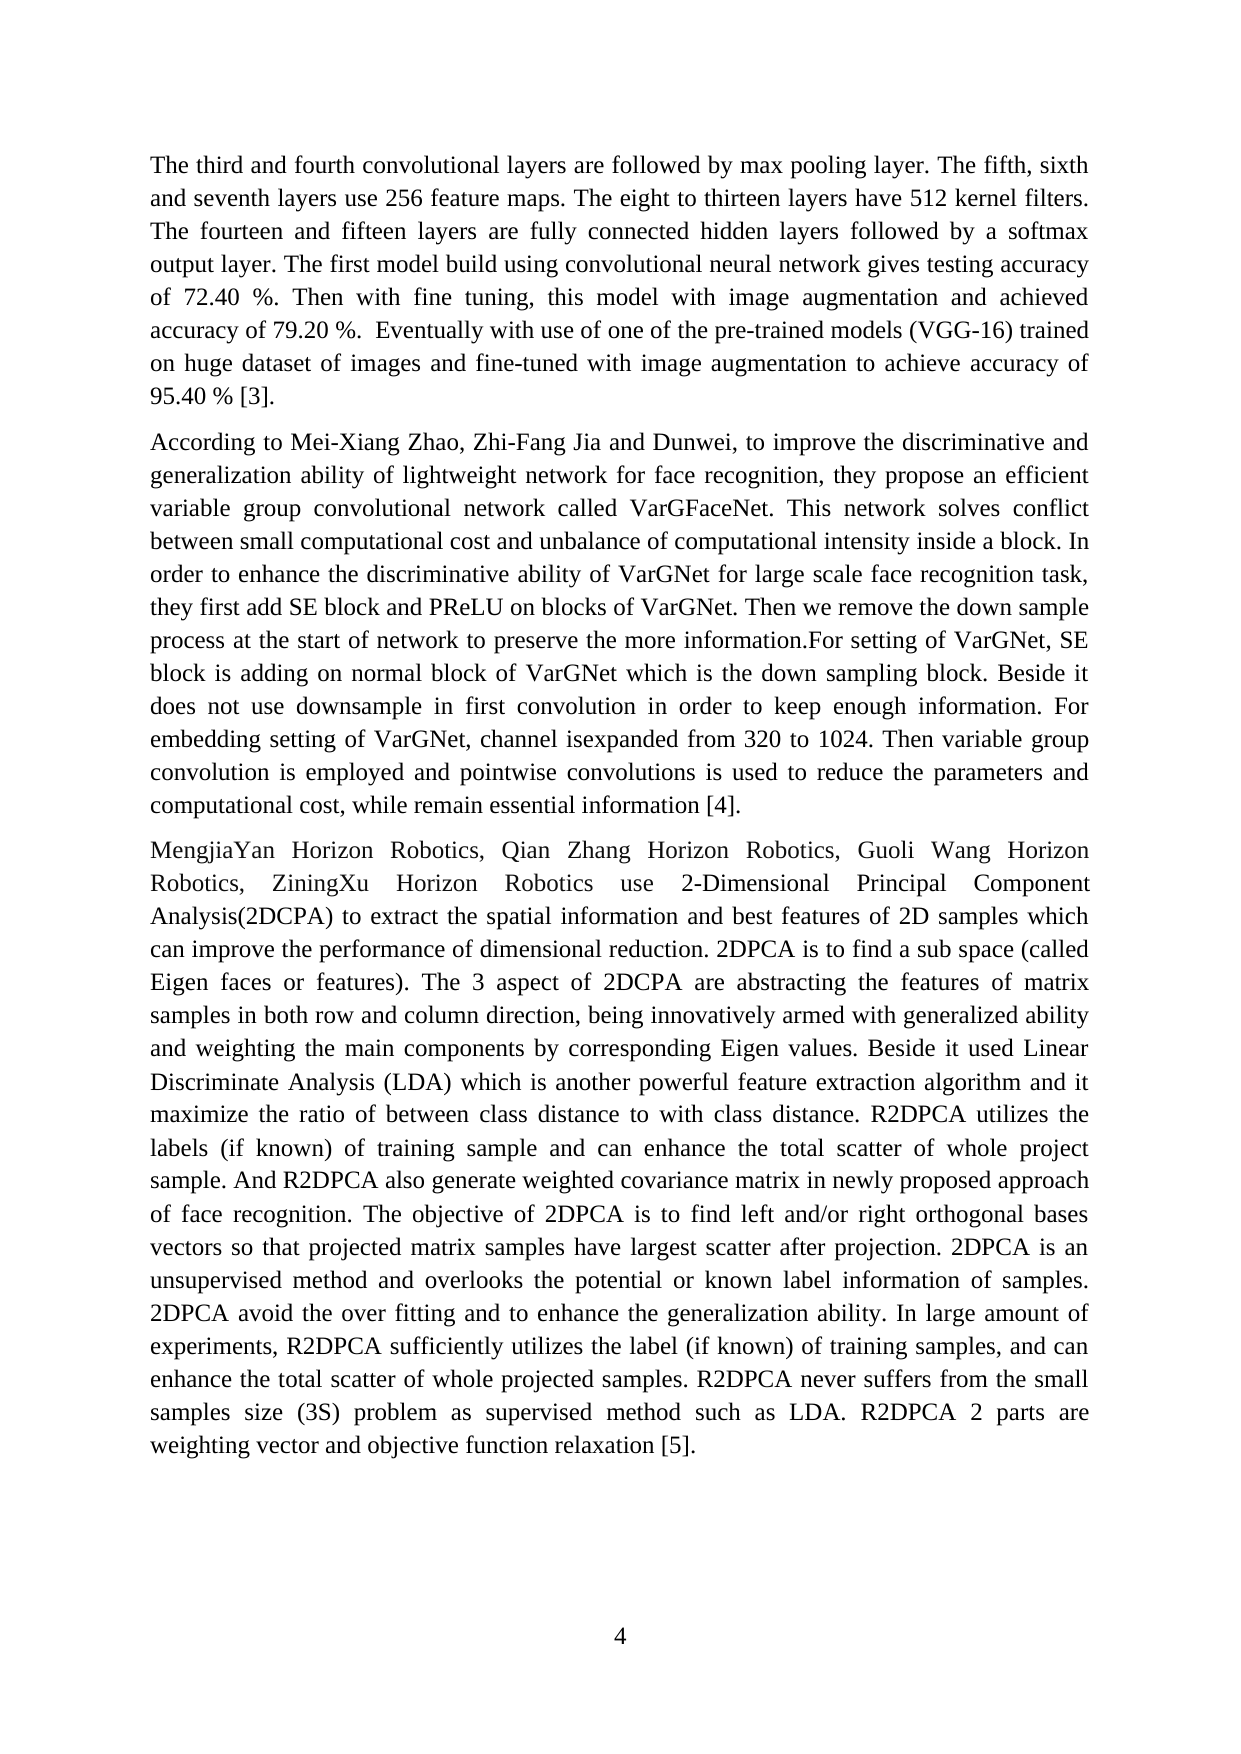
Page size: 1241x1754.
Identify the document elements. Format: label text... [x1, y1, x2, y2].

text MengjiaYan Horizon Robotics, Qian Zhang Horizon Robotics, Guoli Wang Horizon Robotics, ZiningXu Horizon Robotics use 2-Dimensional Principal Component Analysis(2DCPA) to extract the spatial information and best features of 2D samples which can improve the performance of dimensional reduction. 2DPCA is to find a sub space (called Eigen faces or features). The 3 aspect of 2DCPA are abstracting the features of matrix samples in both row and column direction, being innovatively armed with generalized ability and weighting the main components by corresponding Eigen values. Beside it used Linear Discriminate Analysis (LDA) which is another powerful feature extraction algorithm and it maximize the ratio of between class distance to with class distance. R2DPCA utilizes the labels (if known) of training sample and can enhance the total scatter of whole project sample. And R2DPCA also generate weighted covariance matrix in newly proposed approach of face recognition. The objective of 2DPCA is to find left and/or right orthogonal bases vectors so that projected matrix samples have largest scatter after projection. 2DPCA is an unsupervised method and overlooks the potential or known label information of samples. 2DPCA avoid the over fitting and to enhance the generalization ability. In large amount of experiments, R2DPCA sufficiently utilizes the label (if known) of training samples, and can enhance the total scatter of whole projected samples. R2DPCA never suffers from the small samples size (3S) problem as supervised method such as LDA. R2DPCA 2 parts are weighting vector and objective function relaxation [5]. [150, 835, 1090, 1458]
text According to Mei-Xiang Zhao, Zhi-Fang Jia and Dunwei, to improve the discriminative and generalization ability of lightweight network for face recognition, they propose an efficient variable group convolutional network called VarGFaceNet. This network solves conflict between small computational cost and unbalance of computational intensity inside a block. In order to enhance the discriminative ability of VarGNet for large scale face recognition task, they first add SE block and PReLU on blocks of VarGNet. Then we remove the down sample process at the start of network to preserve the more information.For setting of VarGNet, SE block is adding on normal block of VarGNet which is the down sampling block. Beside it does not use downsample in first convolution in order to keep enough information. For embedding setting of VarGNet, channel isexpanded from 320 to 1024. Then variable group convolution is employed and pointwise convolutions is used to reduce the parameters and computational cost, while remain essential information [4]. [150, 427, 1090, 819]
